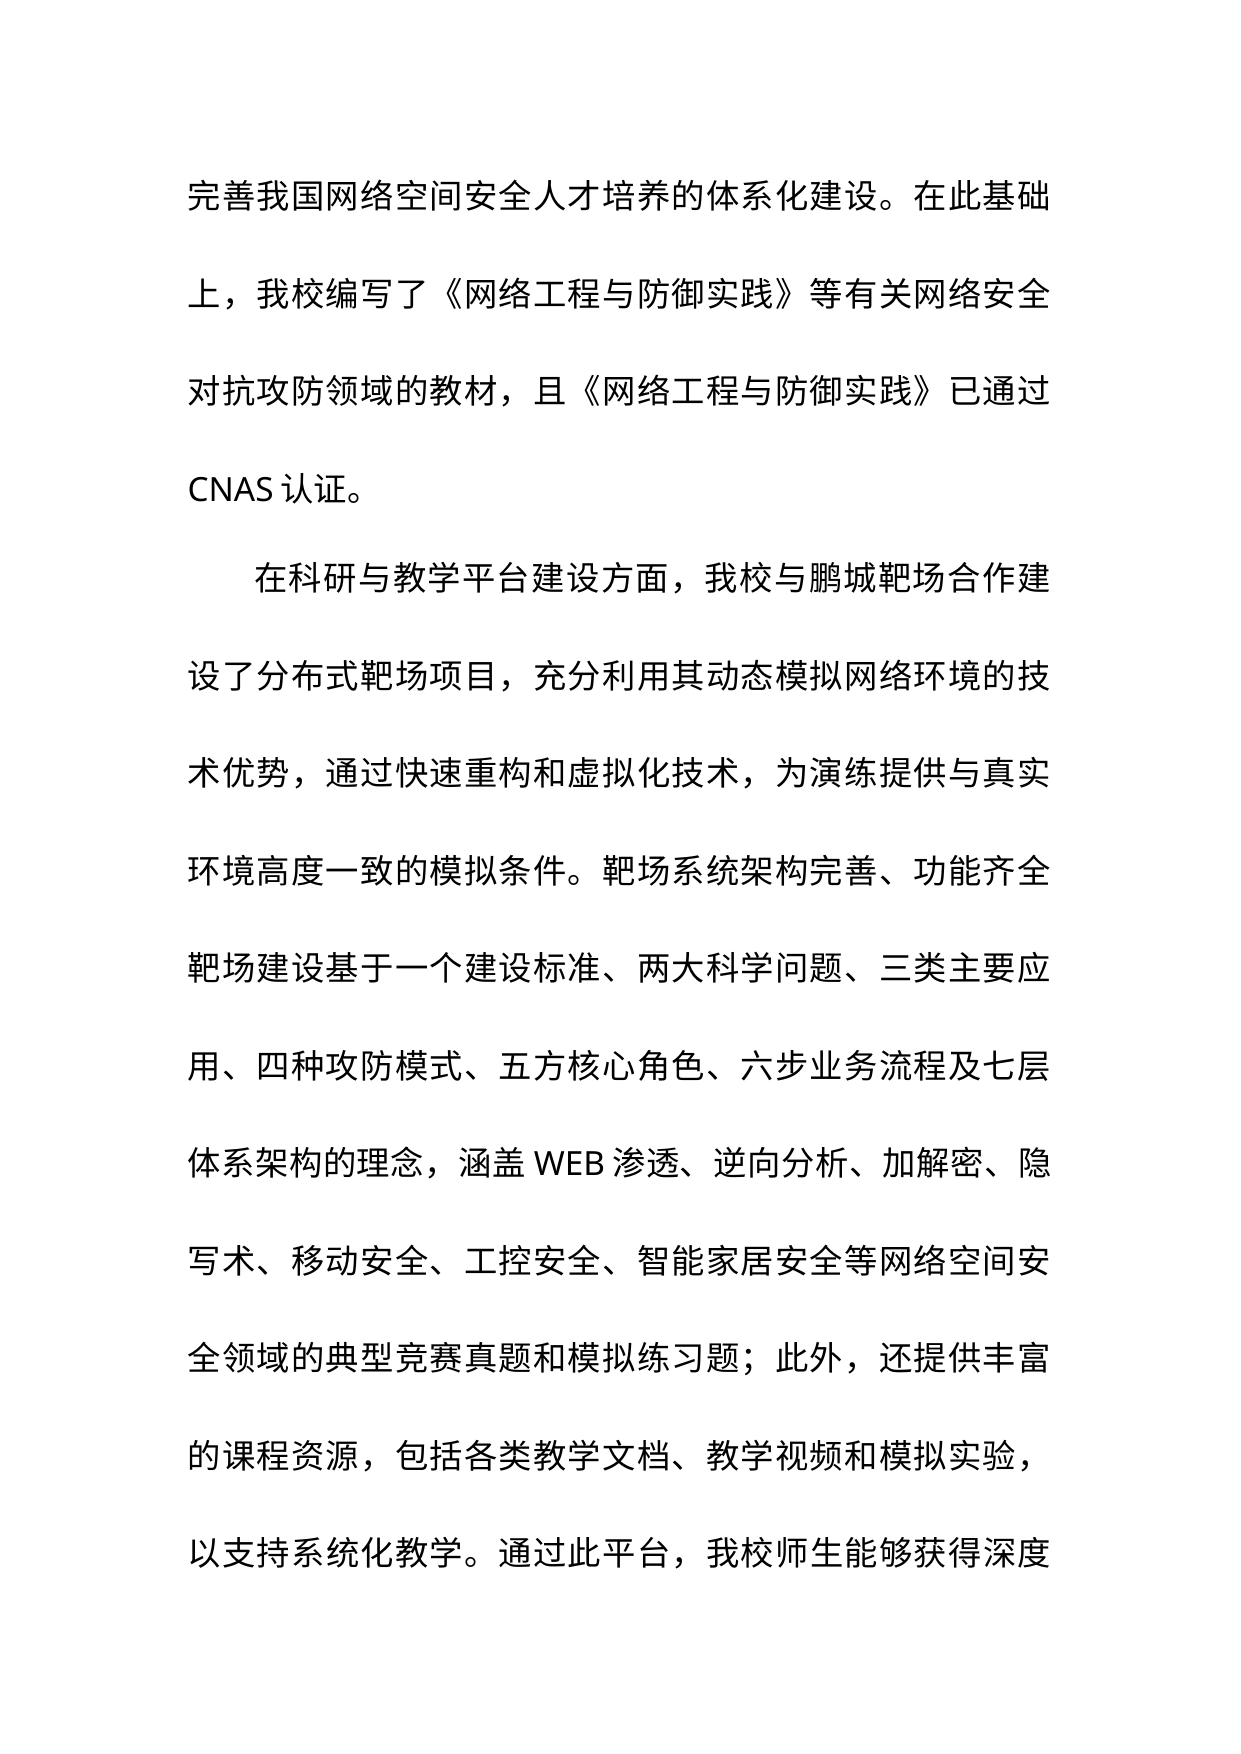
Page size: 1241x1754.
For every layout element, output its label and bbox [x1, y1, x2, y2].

text [187, 544, 1053, 1584]
text [187, 162, 1053, 519]
